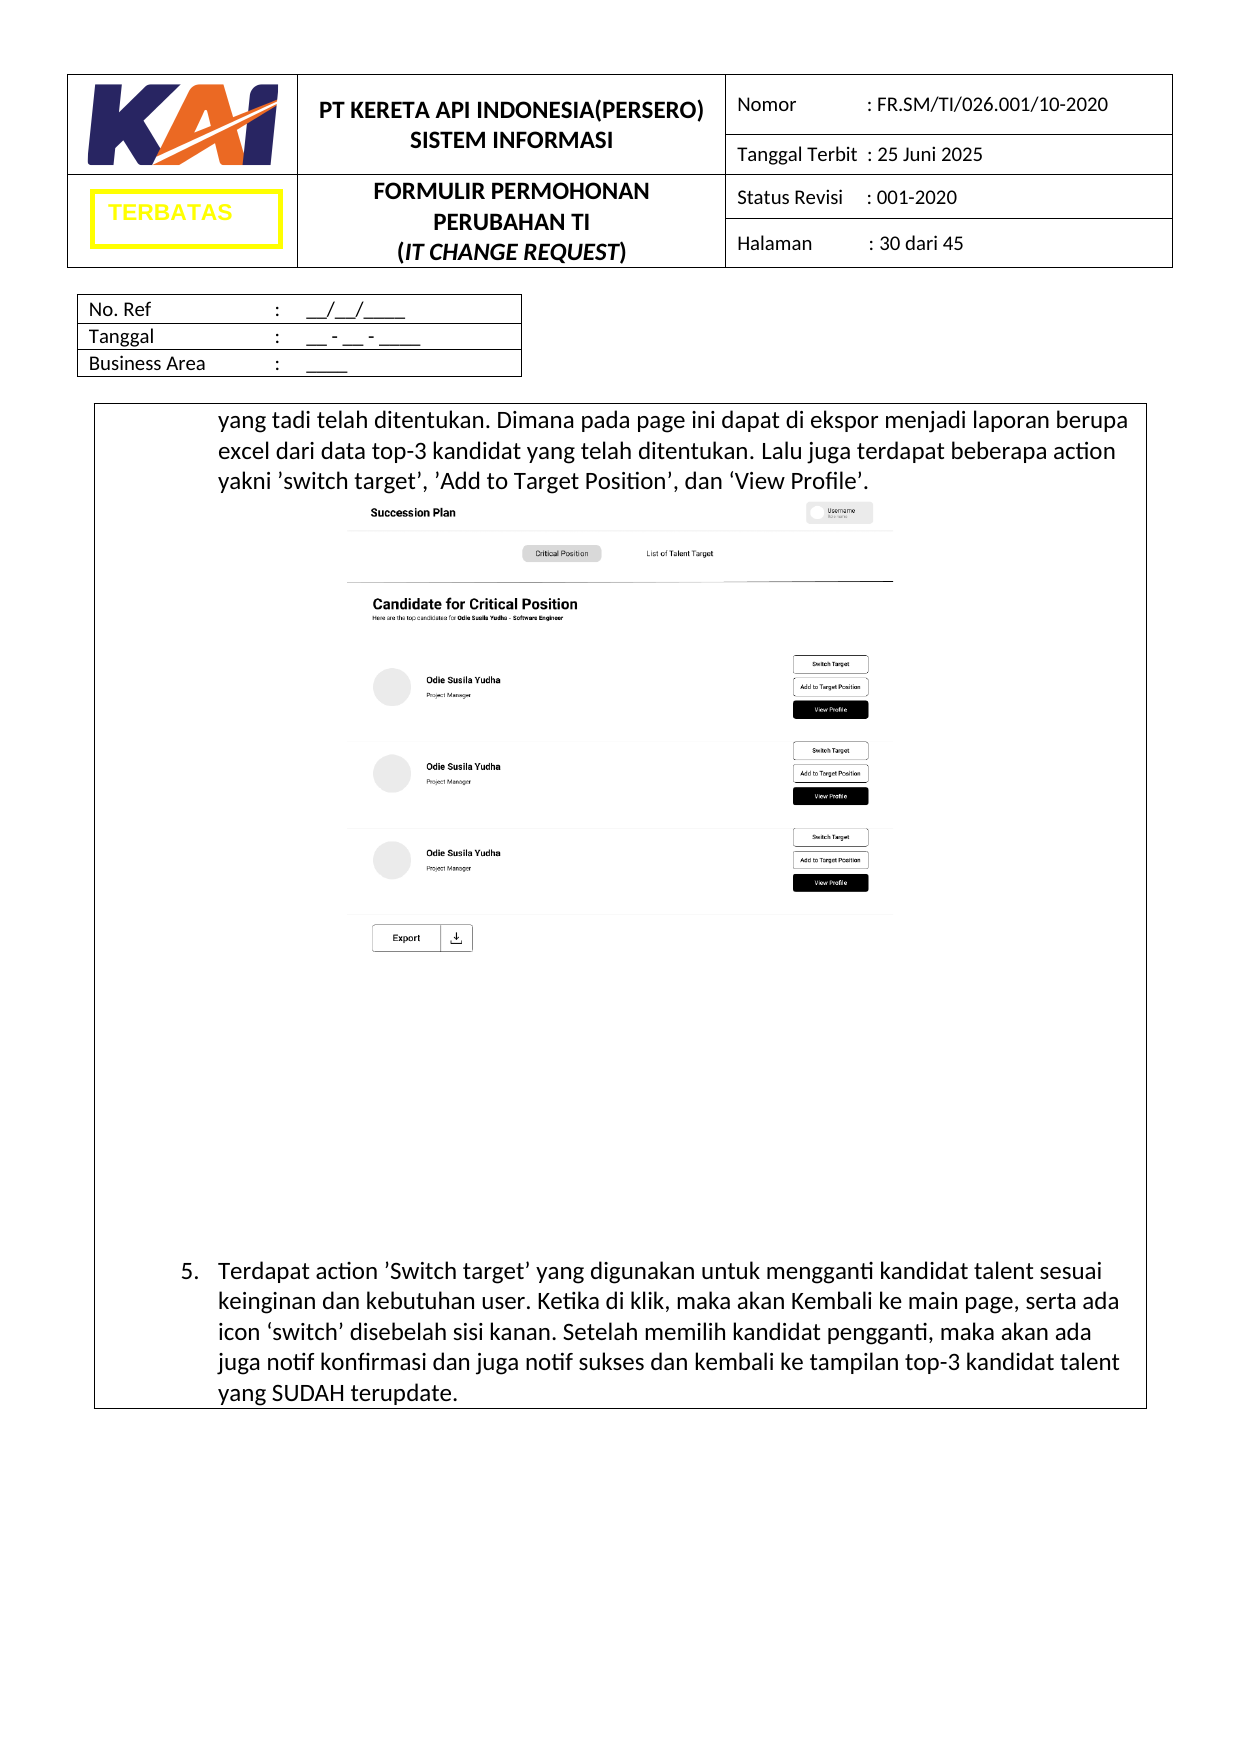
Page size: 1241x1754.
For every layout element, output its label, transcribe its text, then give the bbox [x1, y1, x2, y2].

picture [347, 496, 894, 1255]
picture [87, 82, 279, 167]
